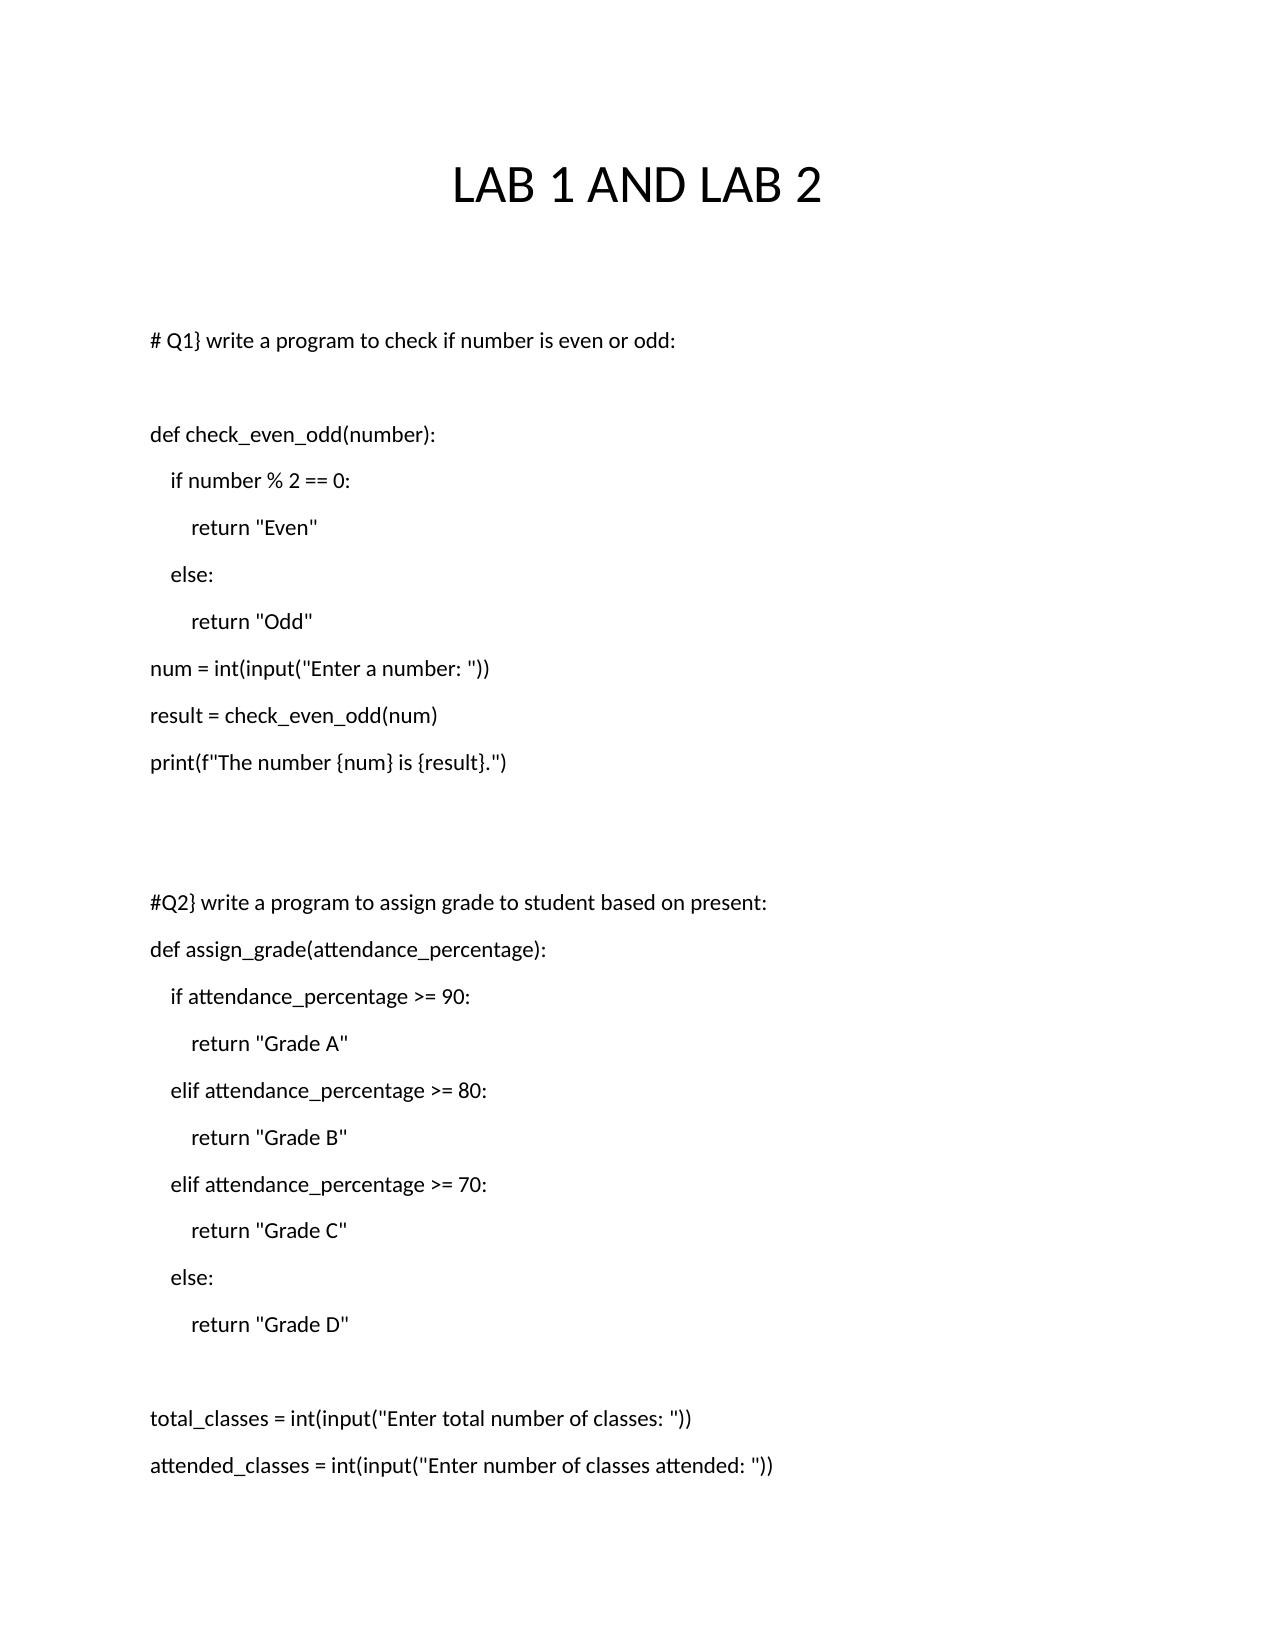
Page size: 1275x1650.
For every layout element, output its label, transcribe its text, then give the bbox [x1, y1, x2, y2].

text def assign_grade(attendance_percentage): [150, 935, 1125, 963]
text else: [150, 1263, 1125, 1292]
text num = int(input("Enter a number: ")) [150, 654, 1125, 682]
text return "Grade C" [150, 1217, 1125, 1245]
text elif attendance_percentage >= 80: [150, 1076, 1125, 1104]
text result = check_even_odd(num) [150, 701, 1125, 729]
text if attendance_percentage >= 90: [150, 982, 1125, 1010]
text return "Grade B" [150, 1123, 1125, 1151]
text return "Odd" [150, 607, 1125, 635]
text if number % 2 == 0: [150, 467, 1125, 495]
text print(f"The number {num} is {result}.") [150, 748, 1125, 776]
text attended_classes = int(input("Enter number of classes attended: ")) [150, 1451, 1125, 1479]
text #Q2} write a program to assign grade to student based on present: [150, 888, 1125, 917]
text return "Grade D" [150, 1310, 1125, 1338]
text LAB 1 AND LAB 2 [150, 150, 1125, 216]
text def check_even_odd(number): [150, 420, 1125, 448]
text return "Even" [150, 513, 1125, 542]
text else: [150, 560, 1125, 588]
text return "Grade A" [150, 1029, 1125, 1057]
text # Q1} write a program to check if number is even or odd: [150, 326, 1125, 354]
text total_classes = int(input("Enter total number of classes: ")) [150, 1404, 1125, 1432]
text elif attendance_percentage >= 70: [150, 1170, 1125, 1198]
